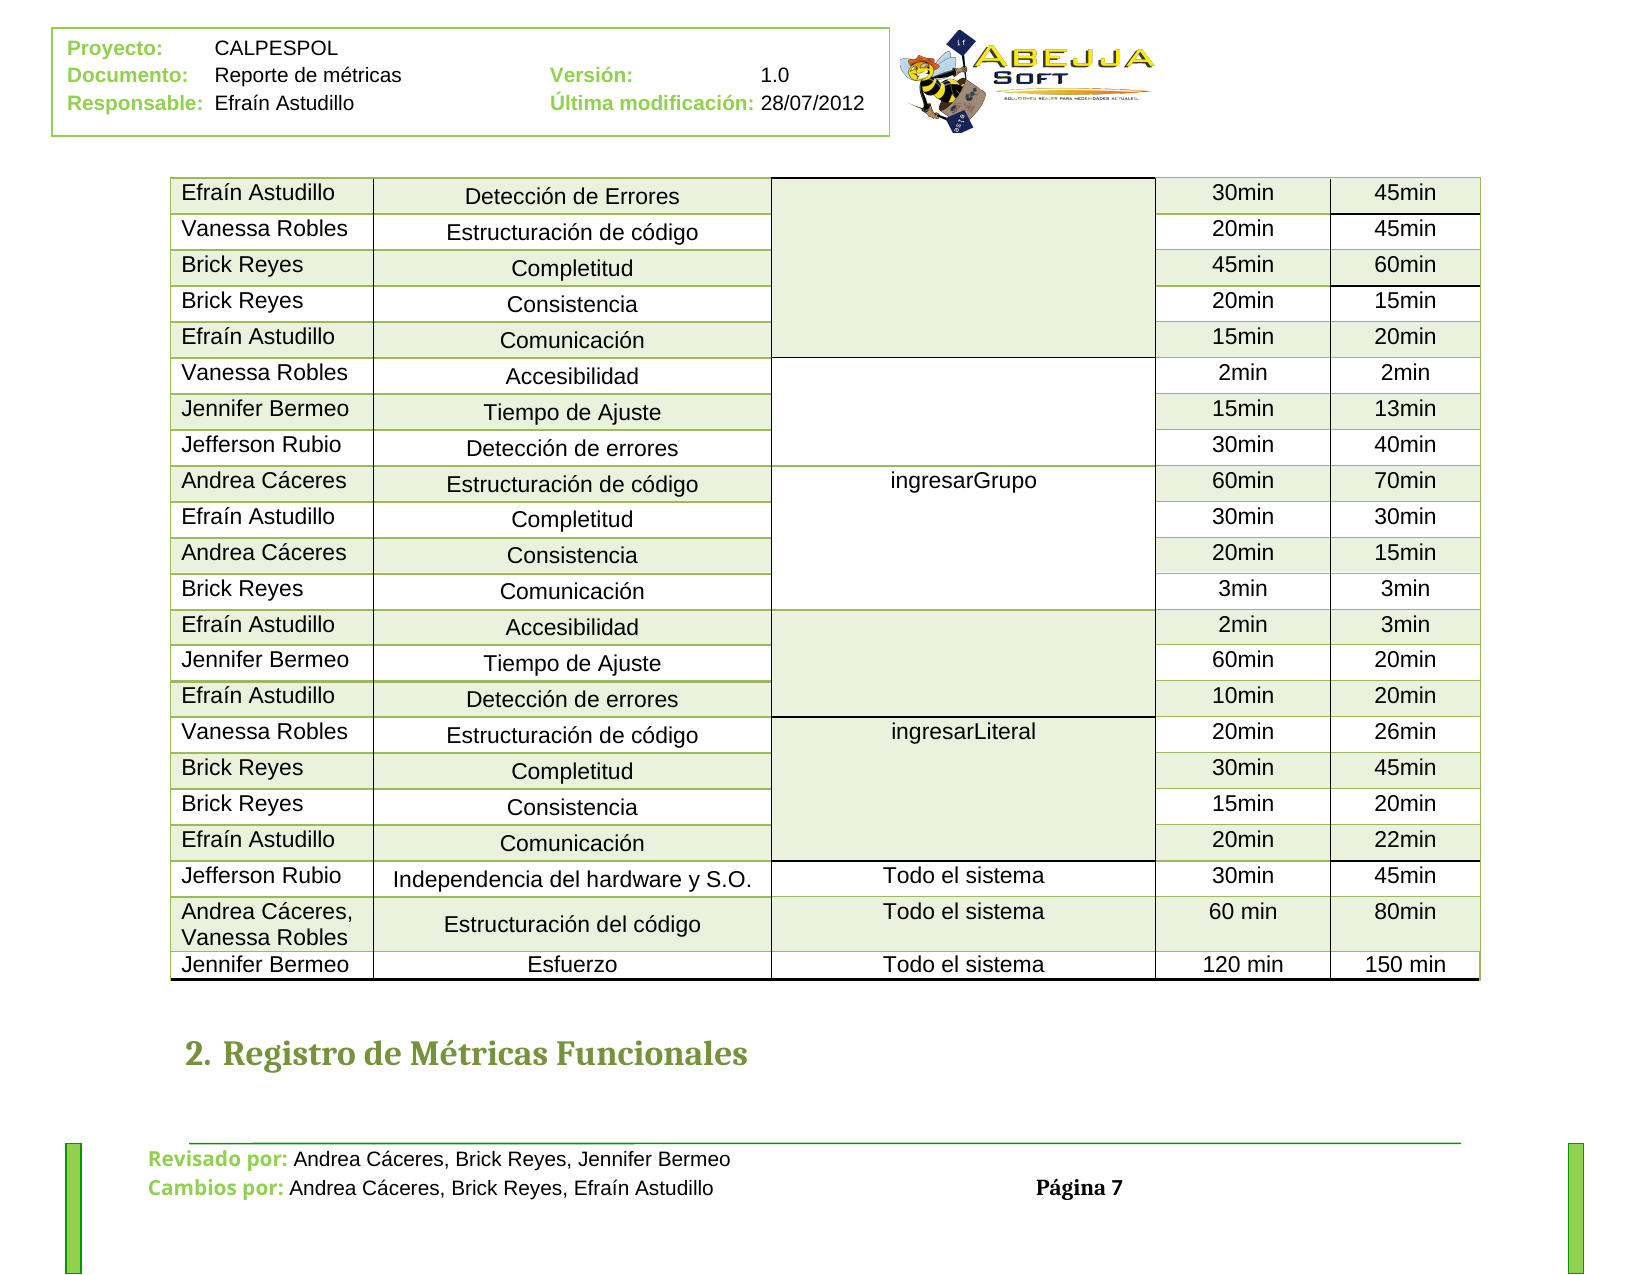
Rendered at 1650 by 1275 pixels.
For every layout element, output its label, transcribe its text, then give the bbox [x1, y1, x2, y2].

table_cell Efraín Astudillo [171, 503, 373, 537]
table_cell ingresarLiteral [772, 718, 1155, 860]
table_cell 150 min [1331, 952, 1479, 978]
table_cell 22min [1331, 825, 1480, 860]
table_cell 15min [1156, 394, 1330, 429]
table_cell Tiempo de Ajuste [374, 646, 771, 680]
table_cell Estructuración del código [374, 898, 771, 951]
table_cell 70min [1331, 466, 1480, 501]
table_cell 20min [1331, 789, 1480, 824]
table_cell Jefferson Rubio [171, 431, 373, 465]
table_cell Andrea Cáceres [171, 467, 373, 501]
table_cell Efraín Astudillo [171, 826, 373, 860]
table_cell [772, 358, 1155, 465]
table_cell Comunicación [374, 323, 771, 357]
table_cell Completitud [374, 503, 771, 537]
table_cell 3min [1156, 574, 1330, 608]
table_cell 45min [1331, 753, 1480, 788]
table_cell Consistencia [374, 539, 771, 572]
table_cell Vanessa Robles [171, 718, 373, 752]
table_cell [772, 611, 1155, 716]
table_cell ingresarGrupo [772, 467, 1155, 608]
table_cell Jefferson Rubio [171, 862, 373, 896]
table_cell 15min [1156, 322, 1330, 357]
table_cell 15min [1331, 287, 1480, 321]
table_cell 60 min [1156, 897, 1330, 951]
table_cell Estructuración de código [374, 467, 771, 501]
table_cell 30min [1156, 178, 1330, 213]
table_cell 45min [1331, 215, 1480, 249]
table_cell Efraín Astudillo [171, 611, 373, 644]
table_cell 30min [1156, 502, 1330, 537]
table_cell Todo el sistema [772, 897, 1155, 951]
table_cell Efraín Astudillo [171, 179, 373, 213]
table_cell Detección de Errores [374, 179, 771, 213]
table_cell 120 min [1156, 952, 1330, 978]
table_cell Brick Reyes [171, 754, 373, 788]
table_cell Todo el sistema [772, 862, 1155, 896]
table_cell Comunicación [374, 575, 771, 608]
table_cell Jennifer Bermeo [171, 952, 373, 978]
table_cell 15min [1156, 789, 1330, 824]
table_cell 20min [1156, 717, 1330, 752]
table_cell Estructuración de código [374, 718, 771, 752]
table_cell Efraín Astudillo [171, 323, 373, 357]
table_cell Brick Reyes [171, 575, 373, 608]
table_cell 45min [1331, 178, 1480, 213]
table_cell Esfuerzo [374, 952, 771, 978]
table_cell Consistencia [374, 287, 771, 321]
table_cell 20min [1156, 287, 1330, 321]
table_cell 20min [1331, 645, 1480, 680]
table_cell Estructuración de código [374, 215, 771, 249]
table_cell 20min [1156, 538, 1330, 572]
table_cell 30min [1331, 502, 1480, 537]
table_cell Jennifer Bermeo [171, 395, 373, 429]
table_cell 26min [1331, 717, 1480, 752]
table_cell 45min [1156, 250, 1330, 285]
table_cell 60min [1156, 645, 1330, 680]
table_cell Vanessa Robles [171, 359, 373, 393]
list Registro de Métricas Funcionales [185, 1034, 1502, 1074]
table_cell 2min [1156, 358, 1330, 393]
table_cell 30min [1156, 862, 1330, 896]
table_cell 40min [1331, 430, 1480, 465]
table_cell Consistencia [374, 790, 771, 824]
table_cell 15min [1331, 538, 1480, 572]
table_cell Andrea Cáceres, Vanessa Robles [171, 898, 373, 951]
table_cell Brick Reyes [171, 251, 373, 285]
table_cell Detección de errores [374, 683, 771, 716]
table_cell Detección de errores [374, 431, 771, 465]
table_cell 20min [1331, 681, 1480, 716]
table_cell Accesibilidad [374, 611, 771, 644]
table_cell 2min [1331, 358, 1480, 393]
table_cell 30min [1156, 430, 1330, 465]
table_cell 80min [1331, 897, 1480, 951]
table_cell 13min [1331, 394, 1480, 429]
table_cell Comunicación [374, 826, 771, 860]
table_cell Andrea Cáceres [171, 539, 373, 572]
table_cell 10min [1156, 681, 1330, 716]
table_cell 20min [1156, 215, 1330, 249]
table_cell 20min [1331, 322, 1480, 357]
table_cell 30min [1156, 753, 1330, 788]
table_cell Accesibilidad [374, 359, 771, 393]
table_cell Jennifer Bermeo [171, 646, 373, 680]
table_cell 45min [1331, 862, 1480, 896]
table_cell Independencia del hardware y S.O. [374, 862, 771, 896]
table_cell Completitud [374, 251, 771, 285]
picture [899, 29, 1156, 133]
table_cell Completitud [374, 754, 771, 788]
table_cell 2min [1156, 610, 1330, 644]
table_cell Brick Reyes [171, 287, 373, 321]
table_cell 60min [1156, 466, 1330, 501]
table_cell 3min [1331, 610, 1480, 644]
table_cell Todo el sistema [772, 952, 1155, 978]
table_cell Brick Reyes [171, 790, 373, 824]
table_cell 3min [1331, 574, 1480, 608]
table_cell Tiempo de Ajuste [374, 395, 771, 429]
table_cell 60min [1331, 250, 1480, 285]
table_cell Vanessa Robles [171, 215, 373, 249]
table_cell Efraín Astudillo [171, 683, 373, 716]
table_cell 20min [1156, 825, 1330, 860]
